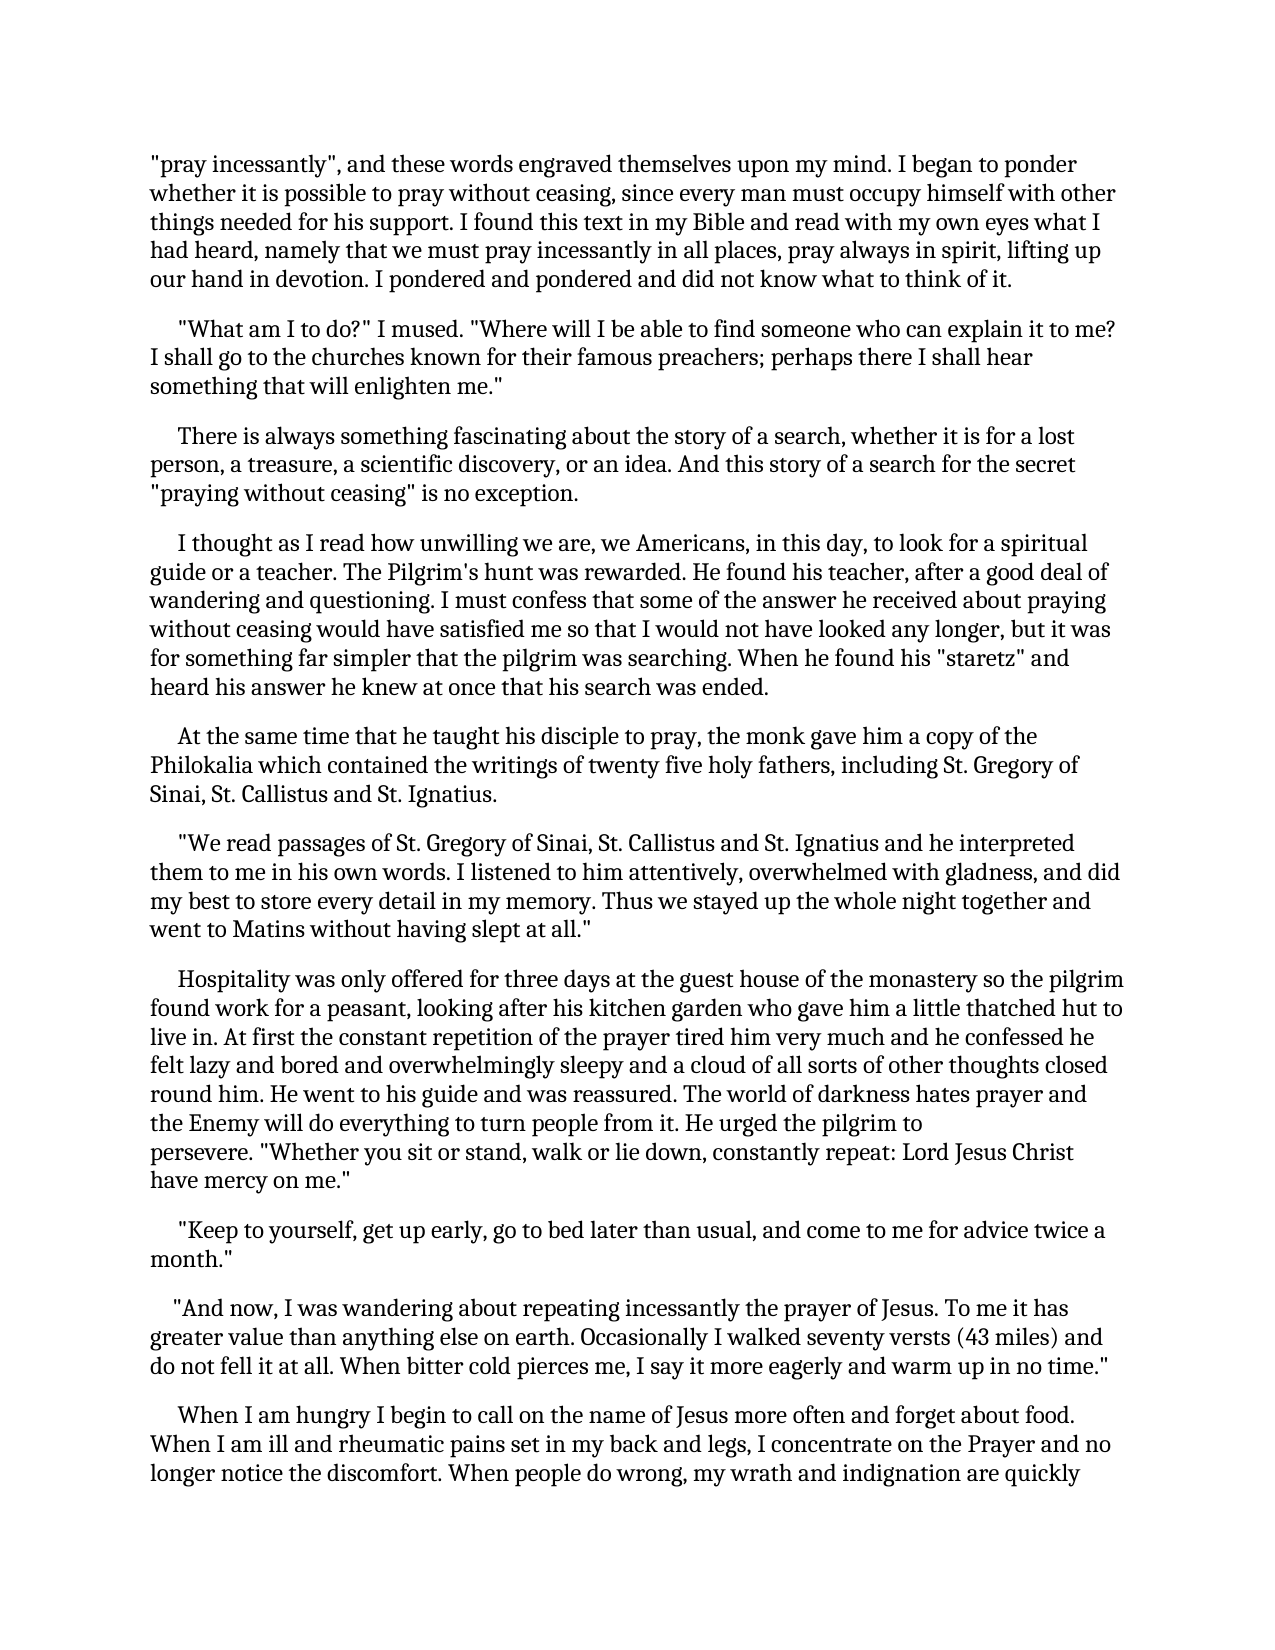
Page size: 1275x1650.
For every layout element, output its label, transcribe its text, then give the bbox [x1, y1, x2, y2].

text "We read passages of St. Gregory of Sinai, St. Callistus and St. Ignatius and he interpreted them to me in his own words. I listened to him attentively, overwhelmed with gladness, and did my best to store every detail in my memory. Thus we stayed up the whole night together and went to Matins without having slept at all." [150, 829, 1125, 944]
text I thought as I read how unwilling we are, we Americans, in this day, to look for a spiritual guide or a teacher. The Pilgrim's hunt was rewarded. He found his teacher, after a good deal of wandering and questioning. I must confess that some of the answer he received about praying without ceasing would have satisfied me so that I would not have looked any longer, but it was for something far simpler that the pilgrim was searching. When he found his "staretz" and heard his answer he knew at once that his search was ended. [150, 529, 1125, 701]
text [150, 150, 1125, 294]
text "And now, I was wandering about repeating incessantly the prayer of Jesus. To me it has greater value than anything else on earth. Occasionally I walked seventy versts (43 miles) and do not fell it at all. When bitter cold pierces me, I say it more eagerly and warm up in no time." [150, 1294, 1125, 1380]
text "Keep to yourself, get up early, go to bed later than usual, and come to me for advice twice a month." [150, 1216, 1125, 1273]
text There is always something fascinating about the story of a search, whether it is for a lost person, a treasure, a scientific discovery, or an idea. And this story of a search for the secret "praying without ceasing" is no exception. [150, 422, 1125, 508]
text At the same time that he taught his disciple to pray, the monk gave him a copy of the Philokalia which contained the writings of twenty five holy fathers, including St. Gregory of Sinai, St. Callistus and St. Ignatius. [150, 722, 1125, 808]
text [150, 1401, 1125, 1487]
text "What am I to do?" I mused. "Where will I be able to find someone who can explain it to me? I shall go to the churches known for their famous preachers; perhaps there I shall hear something that will enlighten me." [150, 314, 1125, 401]
text Hospitality was only offered for three days at the guest house of the monastery so the pilgrim found work for a peasant, looking after his kitchen garden who gave him a little thatched hut to live in. At first the constant repetition of the prayer tired him very much and he confessed he felt lazy and bored and overwhelmingly sleepy and a cloud of all sorts of other thoughts closed round him. He went to his guide and was reassured. The world of darkness hates prayer and the Enemy will do everything to turn people from it. He urged the pilgrim to persevere. "Whether you sit or stand, walk or lie down, constantly repeat: Lord Jesus Christ have mercy on me." [150, 965, 1125, 1195]
